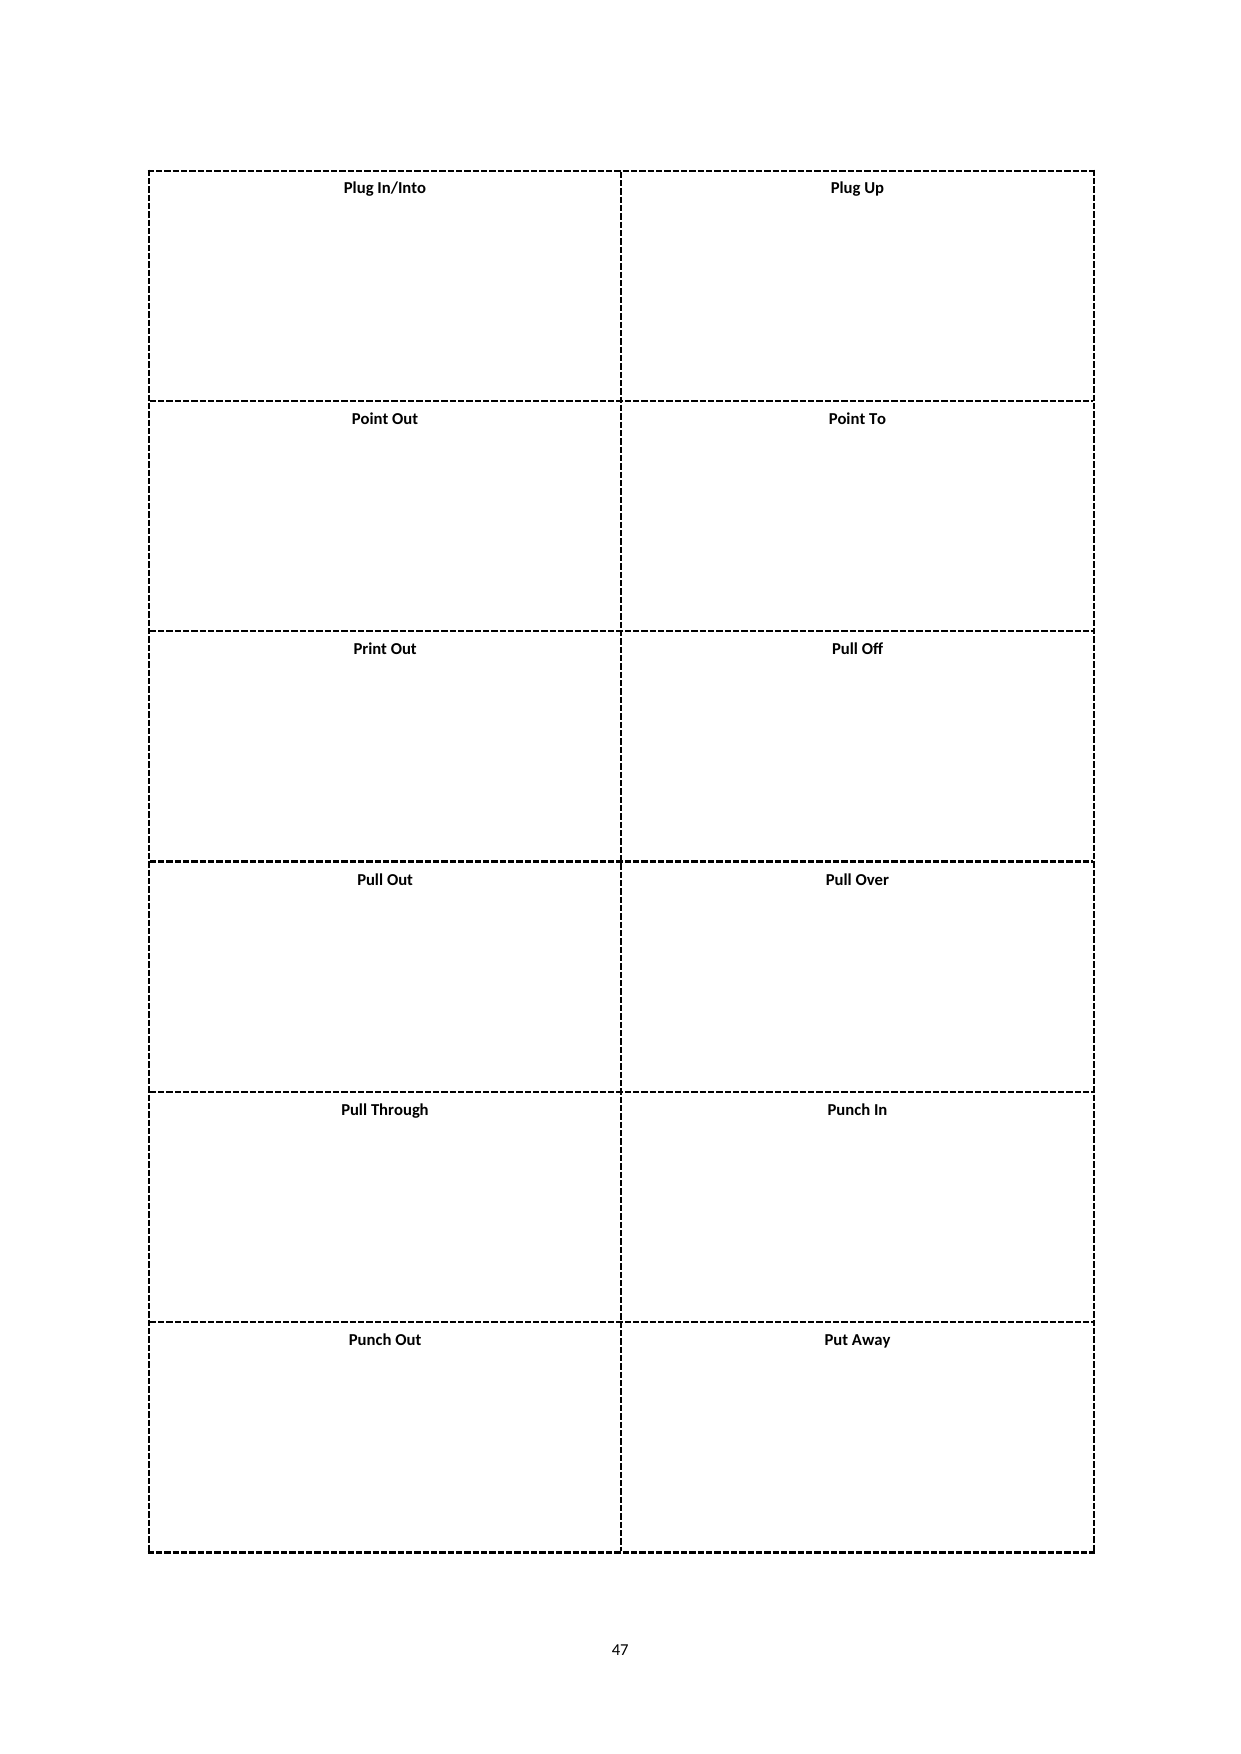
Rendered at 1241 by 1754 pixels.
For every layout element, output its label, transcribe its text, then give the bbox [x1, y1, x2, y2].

table_cell Print Out [149, 630, 621, 860]
table_cell Pull Off [621, 630, 1093, 860]
table_cell Pull Through [149, 1091, 621, 1321]
table_cell Put Away [621, 1321, 1093, 1551]
table_cell Pull Over [621, 860, 1093, 1091]
table_cell Punch In [621, 1091, 1093, 1321]
table_cell Point To [621, 400, 1093, 630]
table_cell Punch Out [149, 1321, 621, 1551]
table_cell Pull Out [149, 860, 621, 1091]
table_header Plug Up [621, 170, 1093, 400]
table_header Plug In/Into [149, 170, 621, 400]
table_cell Point Out [149, 400, 621, 630]
